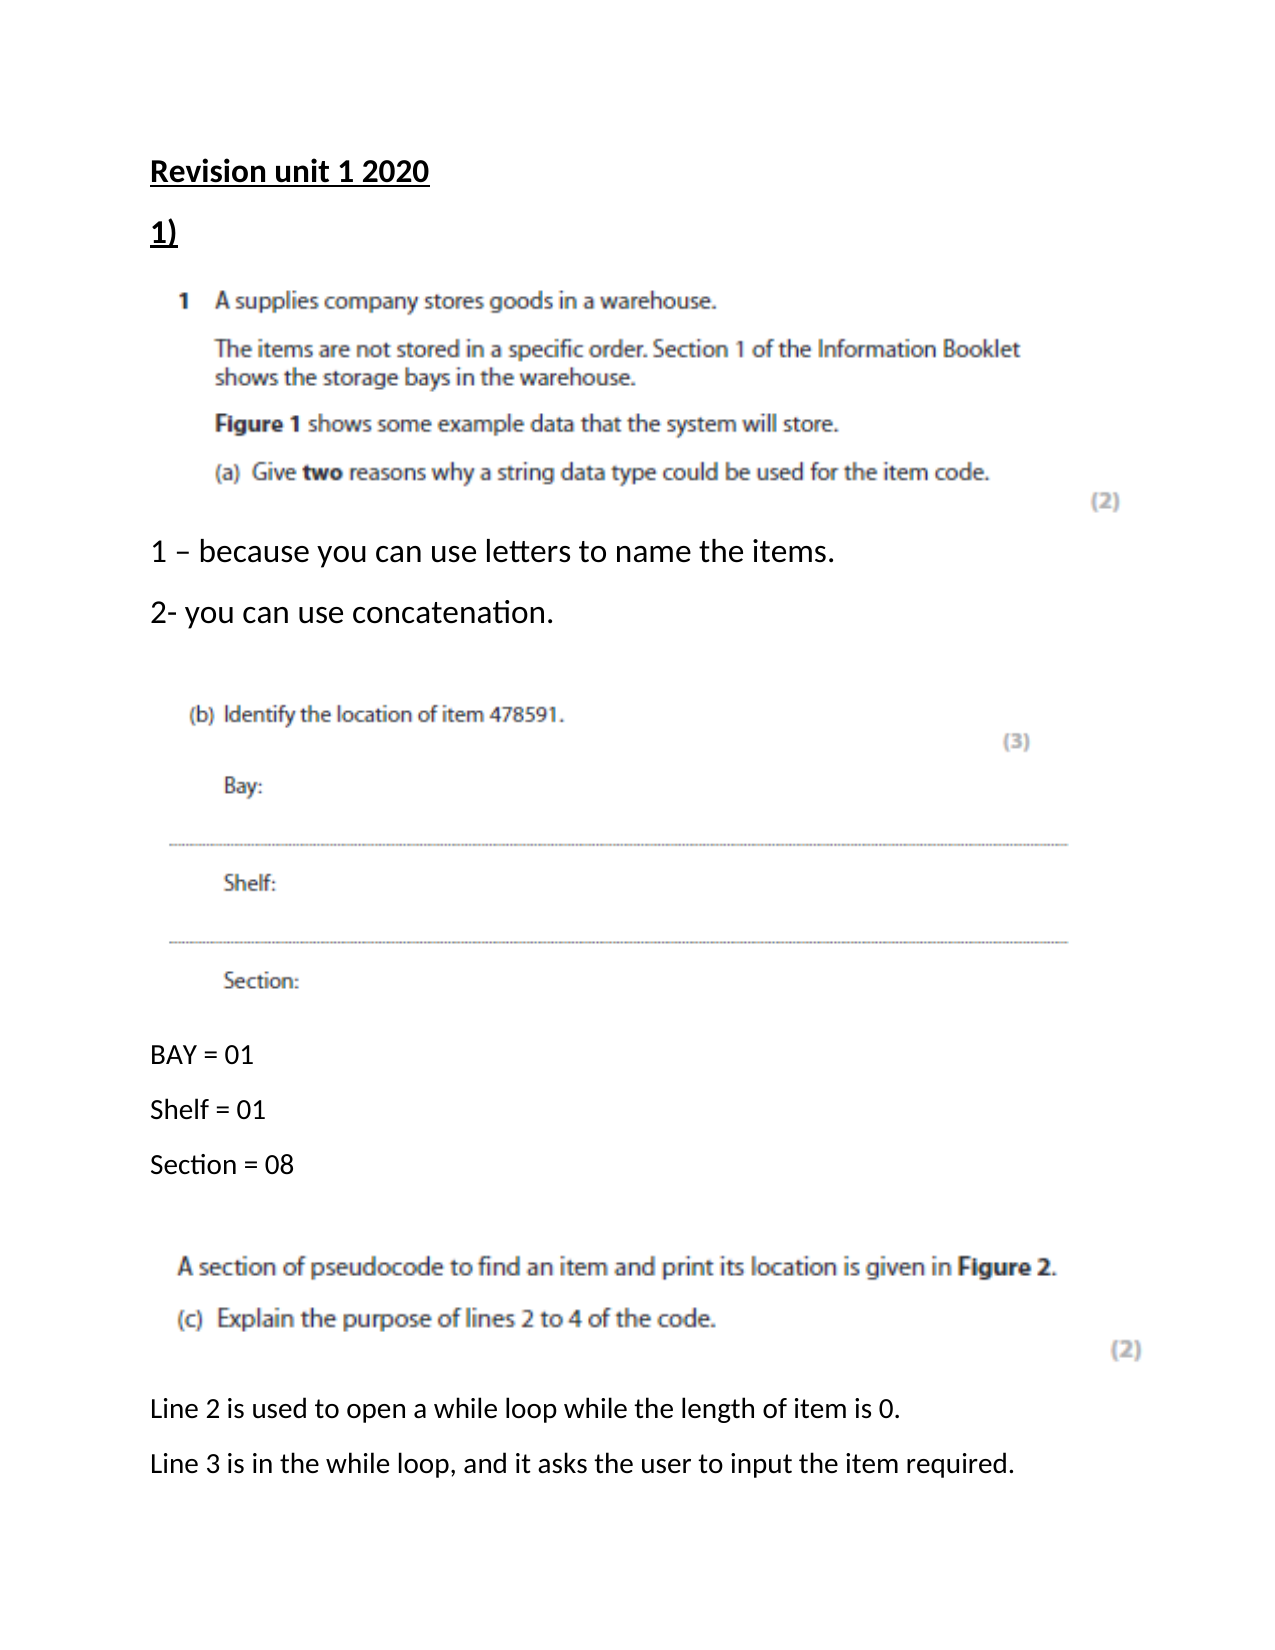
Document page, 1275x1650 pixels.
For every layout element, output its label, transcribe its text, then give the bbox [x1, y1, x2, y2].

text BAY = 01 [150, 1036, 1125, 1072]
text 2- you can use concatenation. [150, 591, 1125, 632]
text Line 3 is in the while loop, and it asks the user to input the item required. [150, 1446, 1125, 1481]
text 1) [150, 211, 1125, 251]
text Section = 08 [150, 1146, 1125, 1182]
text 1 – because you can use letters to name the items. [150, 271, 1125, 571]
text Shelf = 01 [150, 1091, 1125, 1127]
text Revision unit 1 2020 [150, 150, 1125, 191]
text Line 2 is used to open a while loop while the length of item is 0. [150, 1248, 1125, 1426]
